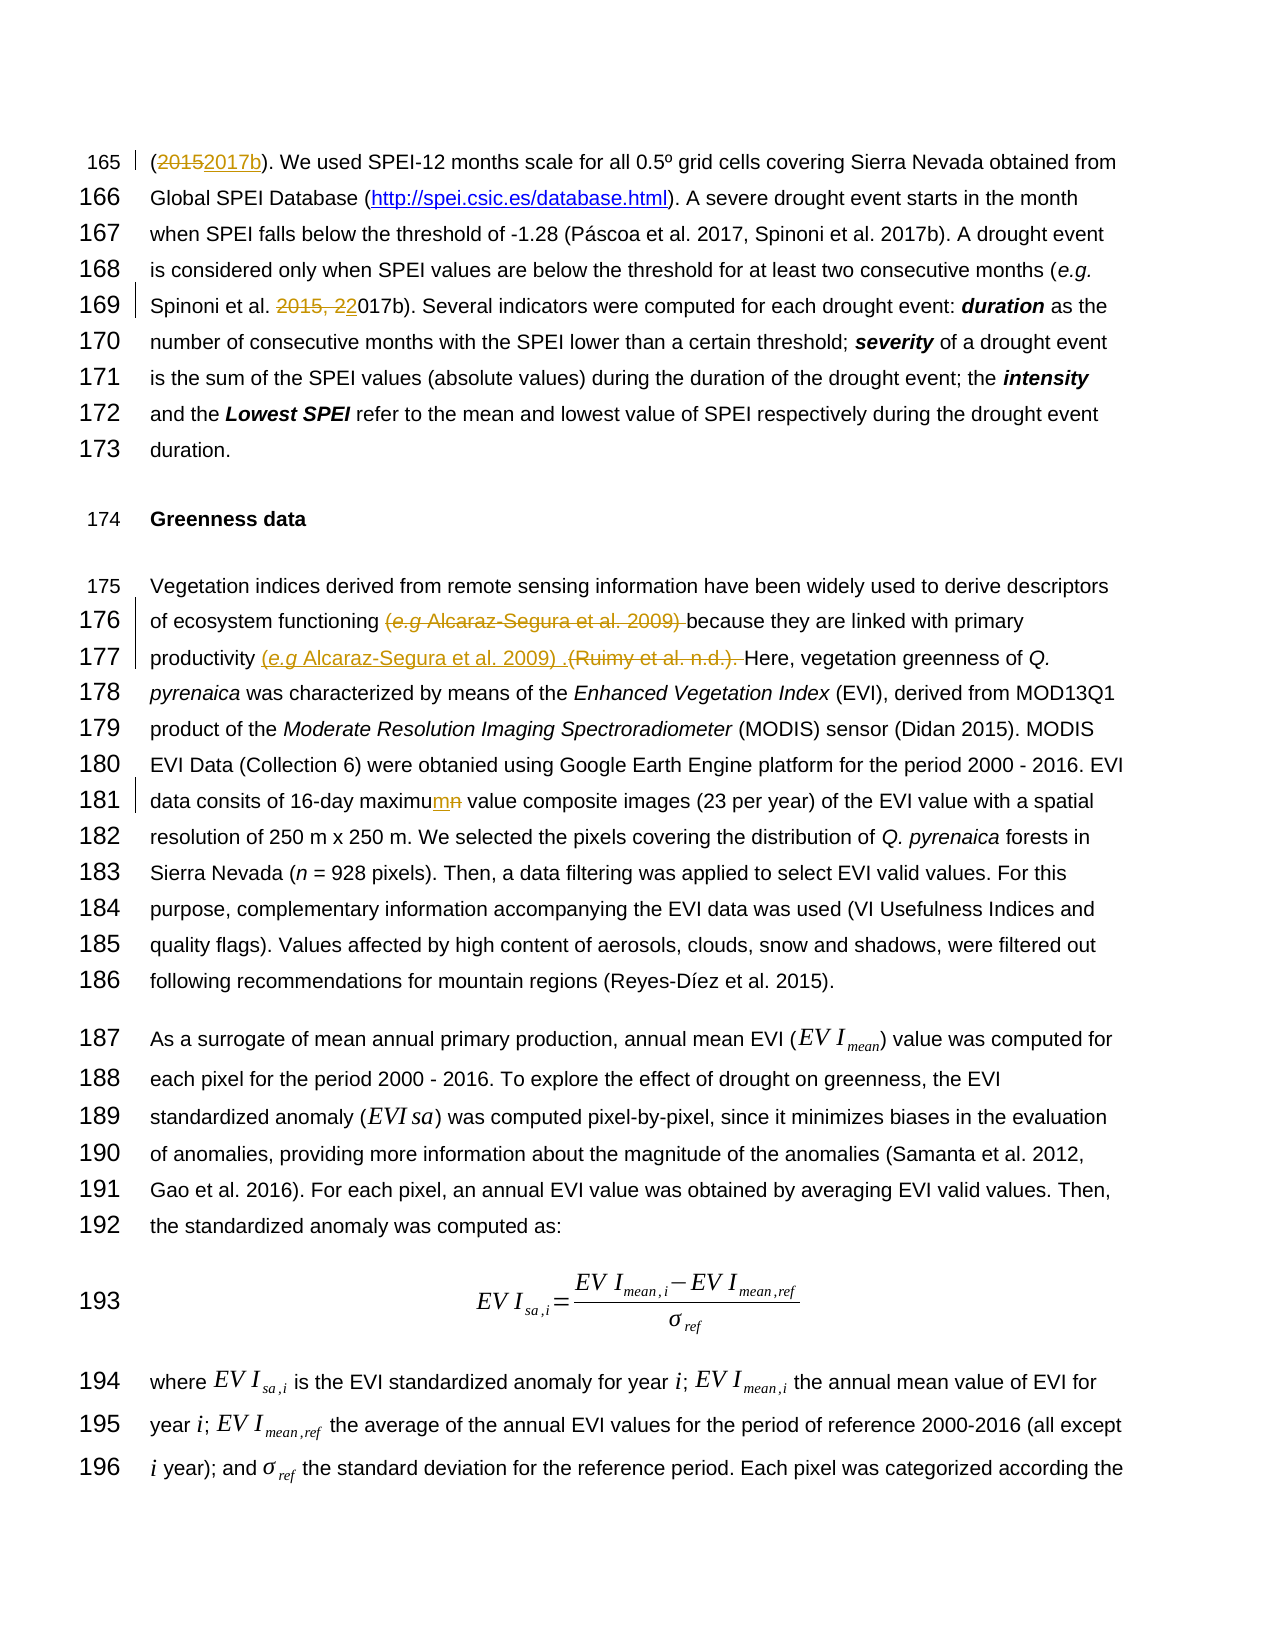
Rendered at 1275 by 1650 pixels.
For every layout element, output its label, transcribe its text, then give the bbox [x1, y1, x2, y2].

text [150, 150, 1125, 461]
subtitle Greenness data [150, 507, 1125, 531]
text Vegetation indices derived from remote sensing information have been widely used to derive descriptors of ecosystem functioning because they are linked with primary productivity Here, vegetation greenness of Q. pyrenaica was characterized by means of the Enhanced Vegetation Index (EVI), derived from MOD13Q1 product of the Moderate Resolution Imaging Spectroradiometer (MODIS) sensor (Didan 2015). MODIS EVI Data (Collection 6) were obtanied using Google Earth Engine platform for the period 2000 - 2016. EVI data consits of 16-day maximu value composite images (23 per year) of the EVI value with a spatial resolution of 250 m x 250 m. We selected the pixels covering the distribution of Q. pyrenaica forests in Sierra Nevada (n = 928 pixels). Then, a data filtering was applied to select EVI valid values. For this purpose, complementary information accompanying the EVI data was used (VI Usefulness Indices and quality flags). Values affected by high content of aerosols, clouds, snow and shadows, were filtered out following recommendations for mountain regions (Reyes-Díez et al. 2015). [150, 573, 1125, 993]
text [150, 1366, 1125, 1484]
text As a surrogate of mean annual primary production, annual mean EVI () value was computed for each pixel for the period 2000 - 2016. To explore the effect of drought on greenness, the EVI standardized anomaly () was computed pixel-by-pixel, since it minimizes biases in the evaluation of anomalies, providing more information about the magnitude of the anomalies (Samanta et al. 2012, Gao et al. 2016). For each pixel, an annual EVI value was obtained by averaging EVI valid values. Then, the standardized anomaly was computed as: [150, 1023, 1125, 1238]
